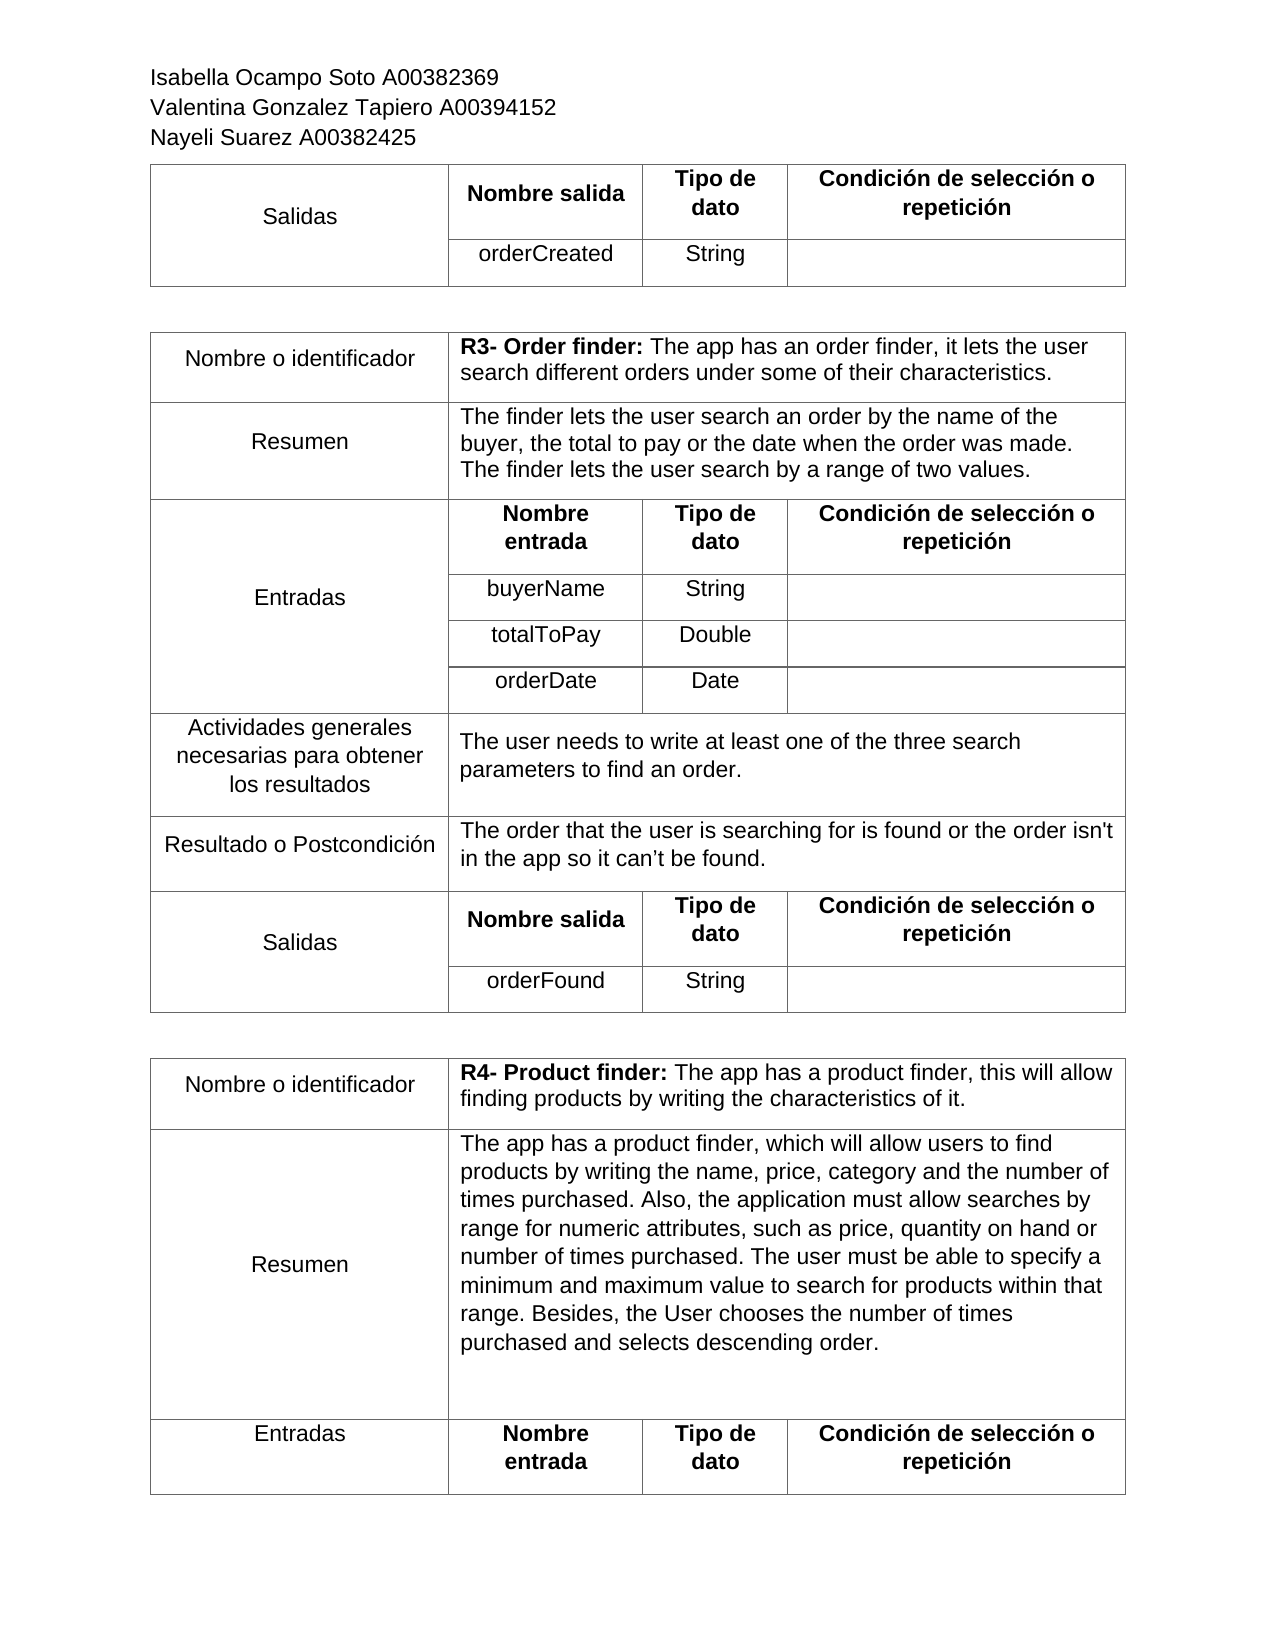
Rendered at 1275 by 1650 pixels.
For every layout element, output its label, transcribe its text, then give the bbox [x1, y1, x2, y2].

table_cell [788, 240, 1125, 286]
table_cell Nombre entrada [449, 500, 642, 574]
table_cell The app has a product finder, which will allow users to find products by writing the name, price, category and the number of times purchased. Also, the application must allow searches by range for numeric attributes, such as price, quantity on hand or number of times purchased. The user must be able to specify a minimum and maximum value to search for products within that range. Besides, the User chooses the number of times purchased and selects descending order. [449, 1130, 1125, 1419]
table_cell String [643, 967, 787, 1012]
table_cell Condición de selección o repetición [788, 892, 1125, 966]
table_cell Entradas [151, 1420, 448, 1493]
table_cell Tipo de dato [643, 500, 787, 574]
table_cell Date [643, 668, 787, 713]
table_header R4- Product finder: The app has a product finder, this will allow finding products by writing the characteristics of it. [449, 1059, 1125, 1128]
table_cell Nombre salida [449, 892, 642, 966]
table_cell orderDate [449, 668, 642, 713]
table_cell buyerName [449, 575, 642, 620]
table_header R3- Order finder: The app has an order finder, it lets the user search different orders under some of their characteristics. [449, 333, 1125, 402]
table_cell Double [643, 621, 787, 666]
table_cell totalToPay [449, 621, 642, 666]
table_cell Condición de selección o repetición [788, 500, 1125, 574]
table_cell Tipo de dato [643, 892, 787, 966]
table_cell Resumen [151, 403, 448, 499]
table_cell orderFound [449, 967, 642, 1012]
table_cell Salidas [151, 165, 448, 286]
table_cell The user needs to write at least one of the three search parameters to find an order. [449, 714, 1125, 816]
table_cell The finder lets the user search an order by the name of the buyer, the total to pay or the date when the order was made. The finder lets the user search by a range of two values. [449, 403, 1125, 499]
table_cell Condición de selección o repetición [788, 1420, 1125, 1493]
table_cell Tipo de dato [643, 1420, 787, 1493]
table_cell [788, 621, 1125, 666]
table_cell Actividades generales necesarias para obtener los resultados [151, 714, 448, 816]
table_cell [788, 575, 1125, 620]
table_header Nombre o identificador [151, 1059, 448, 1128]
table_cell Condición de selección o repetición [788, 165, 1125, 239]
table_cell Resultado o Postcondición [151, 817, 448, 891]
table_cell The order that the user is searching for is found or the order isn't in the app so it can’t be found. [449, 817, 1125, 891]
table_header Nombre o identificador [151, 333, 448, 402]
table_cell Nombre entrada [449, 1420, 642, 1493]
table_cell Nombre salida [449, 165, 642, 239]
table_cell orderCreated [449, 240, 642, 286]
table_cell [788, 668, 1125, 713]
table_cell String [643, 575, 787, 620]
table_cell Salidas [151, 892, 448, 1012]
table_cell String [643, 240, 787, 286]
table_cell Tipo de dato [643, 165, 787, 239]
table_cell [788, 967, 1125, 1012]
table_cell Entradas [151, 500, 448, 713]
table_cell Resumen [151, 1130, 448, 1419]
